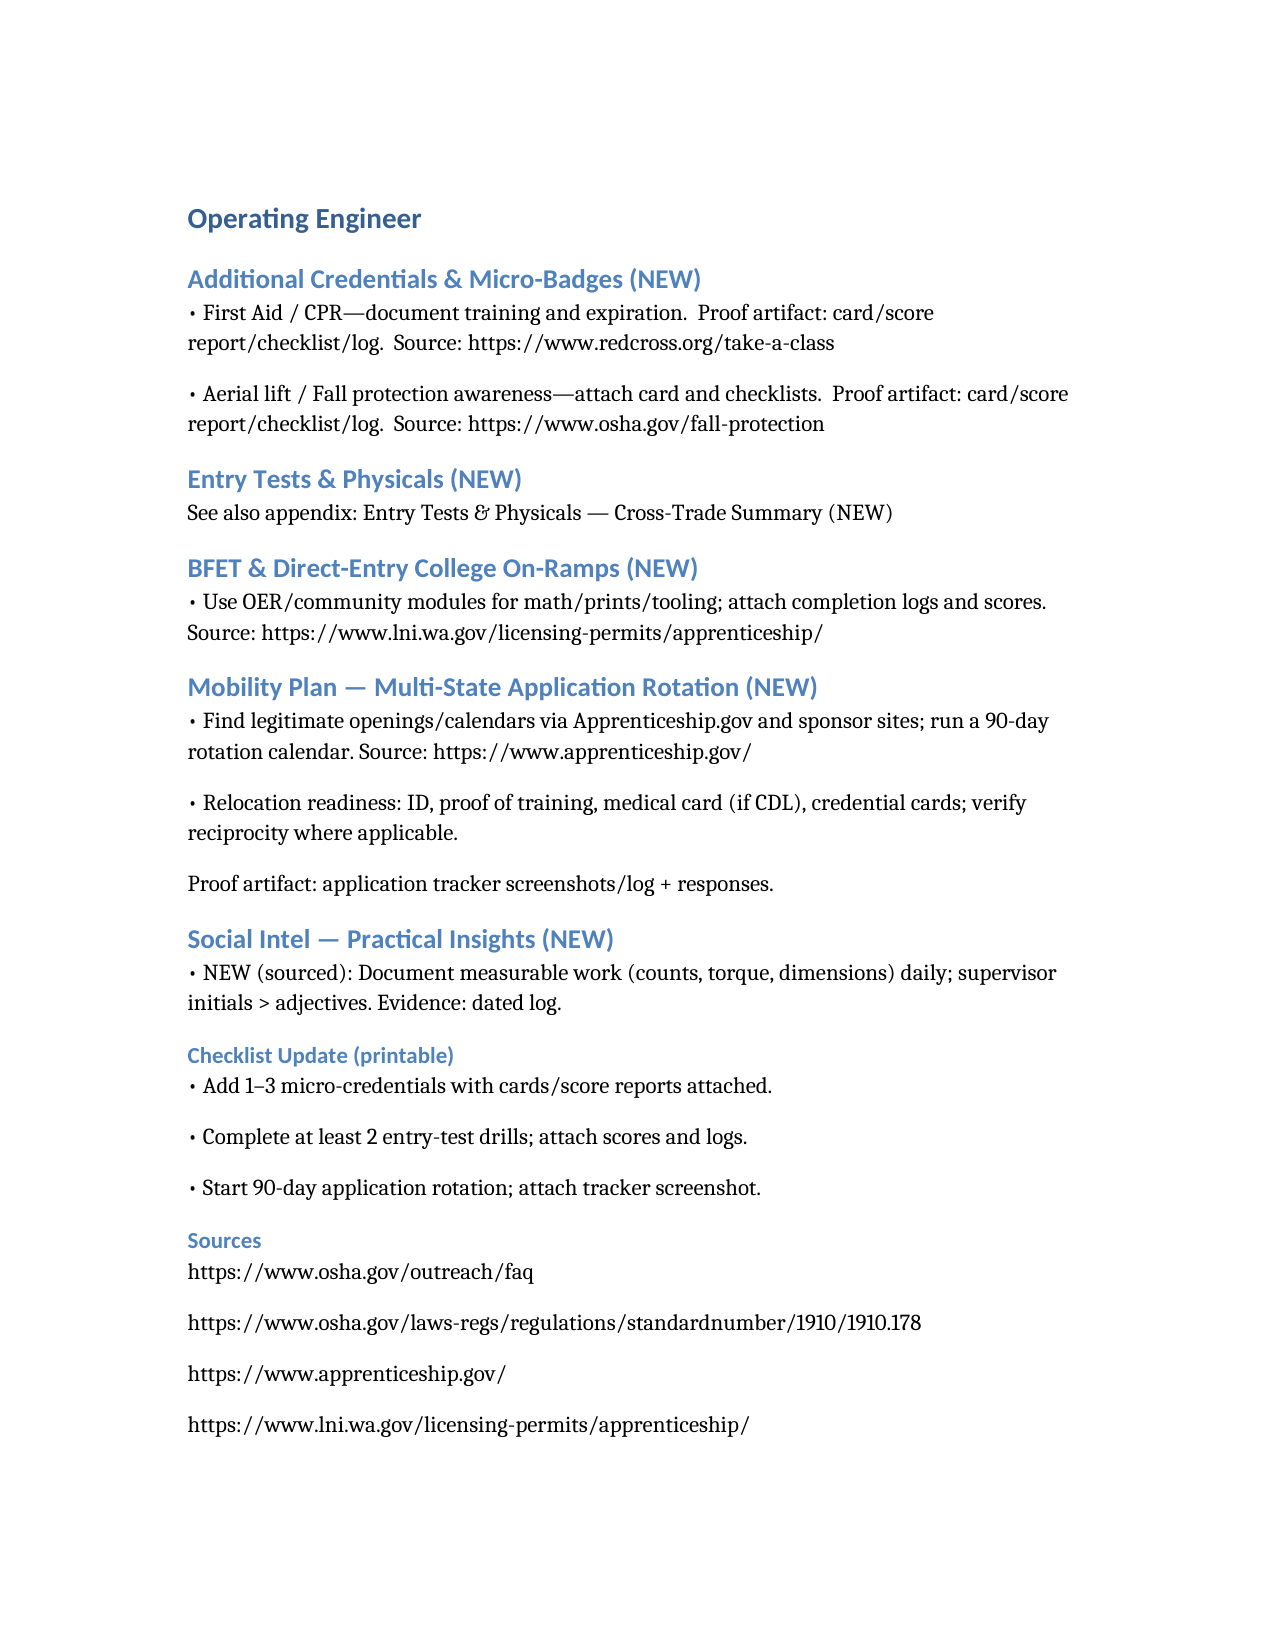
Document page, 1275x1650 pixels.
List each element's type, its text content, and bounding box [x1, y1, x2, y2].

subtitle Operating Engineer [187, 200, 1087, 236]
text • Add 1–3 micro-credentials with cards/score reports attached. [187, 1073, 1087, 1099]
text • Use OER/community modules for math/prints/tooling; attach completion logs and scores. Source: https://www.lni.wa.gov/licensing-permits/apprenticeship/ [187, 589, 1087, 646]
text • First Aid / CPR—document training and expiration. Proof artifact: card/score report/checklist/log. Source: https://www.redcross.org/take-a-class [187, 300, 1087, 356]
text • Start 90-day application rotation; attach tracker screenshot. [187, 1175, 1087, 1202]
text Proof artifact: application tracker screenshots/log + responses. [187, 871, 1087, 897]
text https://www.lni.wa.gov/licensing-permits/apprenticeship/ [187, 1412, 1087, 1438]
subtitle Additional Credentials & Micro-Badges (NEW) [187, 262, 1087, 295]
text https://www.apprenticeship.gov/ [187, 1361, 1087, 1387]
subtitle Checklist Update (printable) [187, 1041, 1087, 1069]
text https://www.osha.gov/laws-regs/regulations/standardnumber/1910/1910.178 [187, 1309, 1087, 1336]
text • NEW (sourced): Document measurable work (counts, torque, dimensions) daily; supervisor initials > adjectives. Evidence: dated log. [187, 960, 1087, 1016]
subtitle BFET & Direct-Entry College On-Ramps (NEW) [187, 551, 1087, 584]
text See also appendix: Entry Tests & Physicals — Cross-Trade Summary (NEW) [187, 500, 1087, 526]
subtitle Social Intel — Practical Insights (NEW) [187, 922, 1087, 955]
subtitle Mobility Plan — Multi-State Application Rotation (NEW) [187, 670, 1087, 703]
text • Aerial lift / Fall protection awareness—attach card and checklists. Proof artifact: card/score report/checklist/log. Source: https://www.osha.gov/fall-protection [187, 381, 1087, 437]
subtitle Sources [187, 1226, 1087, 1254]
text • Complete at least 2 entry-test drills; attach scores and logs. [187, 1124, 1087, 1151]
text • Find legitimate openings/calendars via Apprenticeship.gov and sponsor sites; run a 90-day rotation calendar. Source: https://www.apprenticeship.gov/ [187, 708, 1087, 765]
subtitle Entry Tests & Physicals (NEW) [187, 462, 1087, 495]
text https://www.osha.gov/outreach/faq [187, 1258, 1087, 1285]
text • Relocation readiness: ID, proof of training, medical card (if CDL), credential cards; verify reciprocity where applicable. [187, 789, 1087, 846]
